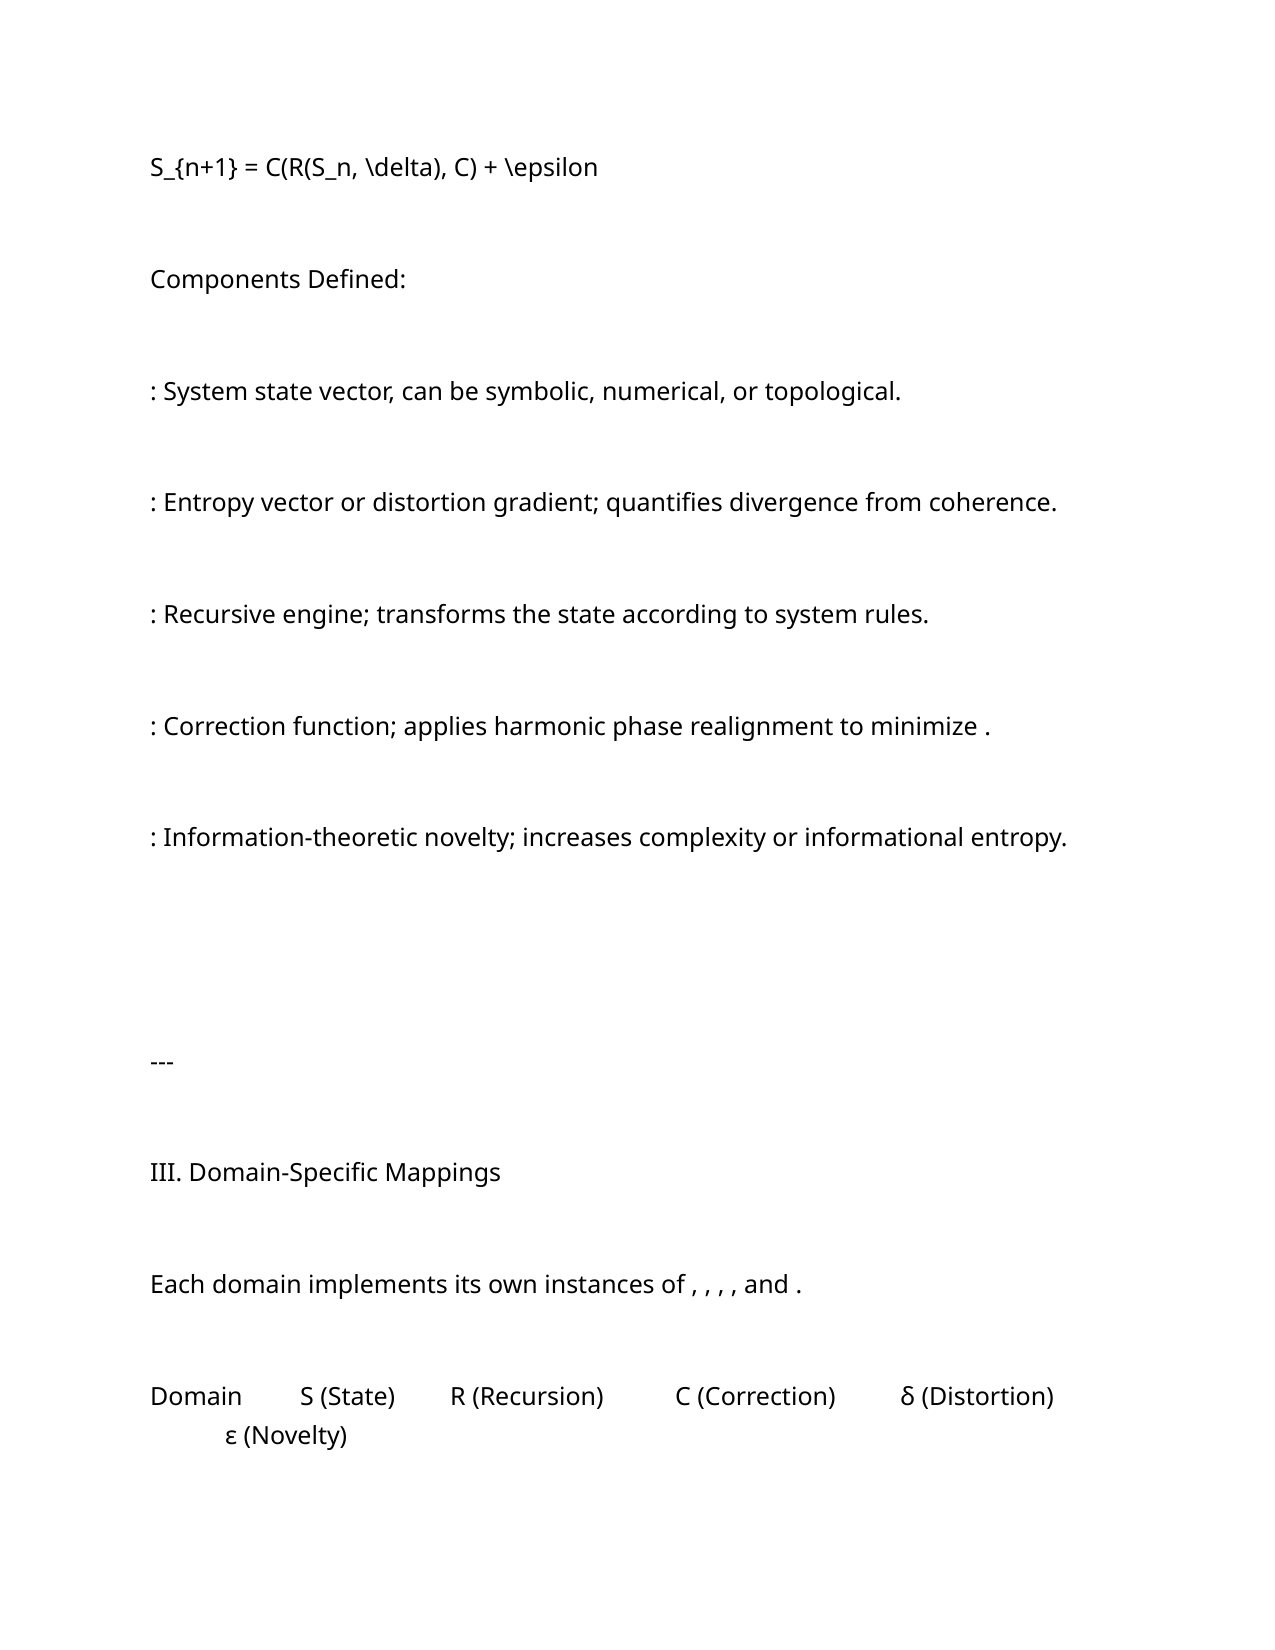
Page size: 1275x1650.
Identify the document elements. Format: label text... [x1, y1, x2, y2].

text --- [150, 1043, 1125, 1077]
text Components Defined: [150, 262, 1125, 296]
text : Recursive engine; transforms the state according to system rules. [150, 597, 1125, 631]
text S_{n+1} = C(R(S_n, \delta), C) + \epsilon [150, 150, 1125, 184]
text Domain S (State) R (Recursion) C (Correction) δ (Distortion) ε (Novelty) [150, 1378, 1125, 1452]
text : Entropy vector or distortion gradient; quantifies divergence from coherence. [150, 485, 1125, 519]
text Each domain implements its own instances of , , , , and . [150, 1267, 1125, 1301]
text : Information-theoretic novelty; increases complexity or informational entropy. [150, 820, 1125, 854]
text III. Domain-Specific Mappings [150, 1155, 1125, 1189]
text : Correction function; applies harmonic phase realignment to minimize . [150, 708, 1125, 742]
text : System state vector, can be symbolic, numerical, or topological. [150, 373, 1125, 407]
